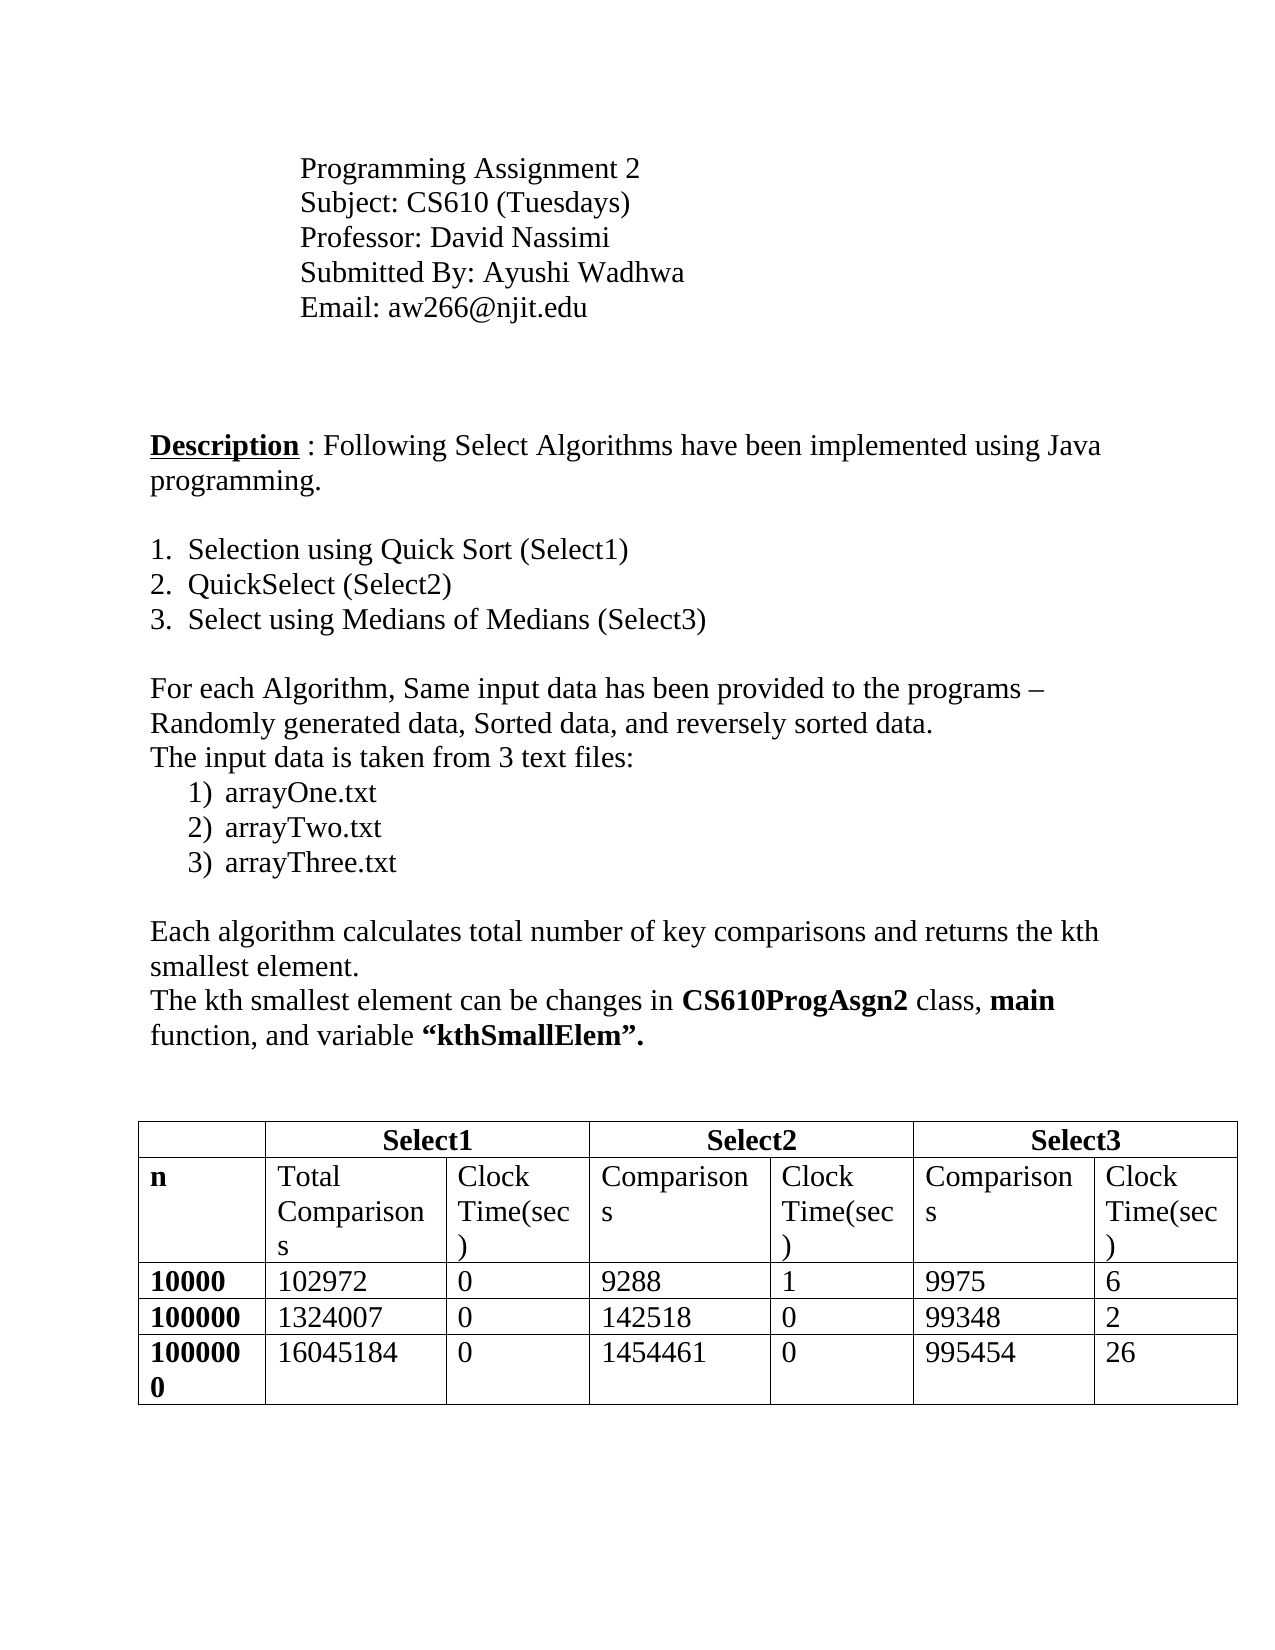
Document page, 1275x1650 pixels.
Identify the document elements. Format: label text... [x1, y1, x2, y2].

table_cell Clock Time(sec) [1095, 1158, 1237, 1262]
text The kth smallest element can be changes in CS610ProgAsgn2 class, main function, and variable “kthSmallElem”. [150, 982, 1125, 1052]
table_header Select3 [914, 1122, 1237, 1157]
table_header Select2 [590, 1122, 913, 1157]
table_cell 1000000 [139, 1335, 265, 1404]
table_header Select1 [266, 1122, 589, 1157]
table_cell 0 [771, 1299, 913, 1333]
table_cell 142518 [590, 1299, 770, 1333]
list arrayTwo.txt [187, 809, 1125, 844]
table_cell 100000 [139, 1299, 265, 1333]
table_cell Clock Time(sec) [771, 1158, 913, 1262]
text Programming Assignment 2 [225, 150, 1125, 185]
table_cell 1454461 [590, 1335, 770, 1404]
table_cell 9975 [914, 1263, 1094, 1298]
text Submitted By: Ayushi Wadhwa [225, 254, 1125, 289]
text The input data is taken from 3 text files: [150, 740, 1125, 774]
text Email: aw266@njit.edu [225, 289, 1125, 323]
text Professor: David Nassimi [225, 219, 1125, 254]
table_cell 0 [447, 1263, 589, 1298]
table_cell 10000 [139, 1263, 265, 1298]
table_cell 99348 [914, 1299, 1094, 1333]
table_cell 995454 [914, 1335, 1094, 1404]
text Description : Following Select Algorithms have been implemented using Java programming. [150, 427, 1125, 497]
table_cell 26 [1095, 1335, 1237, 1404]
table_cell 1324007 [266, 1299, 446, 1333]
text For each Algorithm, Same input data has been provided to the programs – Randomly generated data, Sorted data, and reversely sorted data. [150, 670, 1125, 740]
text 1. Selection using Quick Sort (Select1) [150, 532, 1125, 566]
table_cell Clock Time(sec) [447, 1158, 589, 1262]
table_cell Comparisons [590, 1158, 770, 1262]
table_header [139, 1122, 265, 1157]
table_cell 16045184 [266, 1335, 446, 1404]
table_cell 0 [447, 1335, 589, 1404]
table_cell Total Comparisons [266, 1158, 446, 1262]
table_cell 9288 [590, 1263, 770, 1298]
list arrayThree.txt [187, 844, 1125, 878]
table_cell 102972 [266, 1263, 446, 1298]
text Each algorithm calculates total number of key comparisons and returns the kth smallest element. [150, 913, 1125, 982]
table_cell 6 [1095, 1263, 1237, 1298]
table_cell 1 [771, 1263, 913, 1298]
table_cell Comparisons [914, 1158, 1094, 1262]
table_cell n [139, 1158, 265, 1262]
table_cell 0 [447, 1299, 589, 1333]
table_cell 0 [771, 1335, 913, 1404]
text Subject: CS610 (Tuesdays) [225, 185, 1125, 219]
list arrayOne.txt [187, 774, 1125, 809]
text 2. QuickSelect (Select2) [150, 566, 1125, 601]
table_cell 2 [1095, 1299, 1237, 1333]
text 3. Select using Medians of Medians (Select3) [150, 601, 1125, 636]
